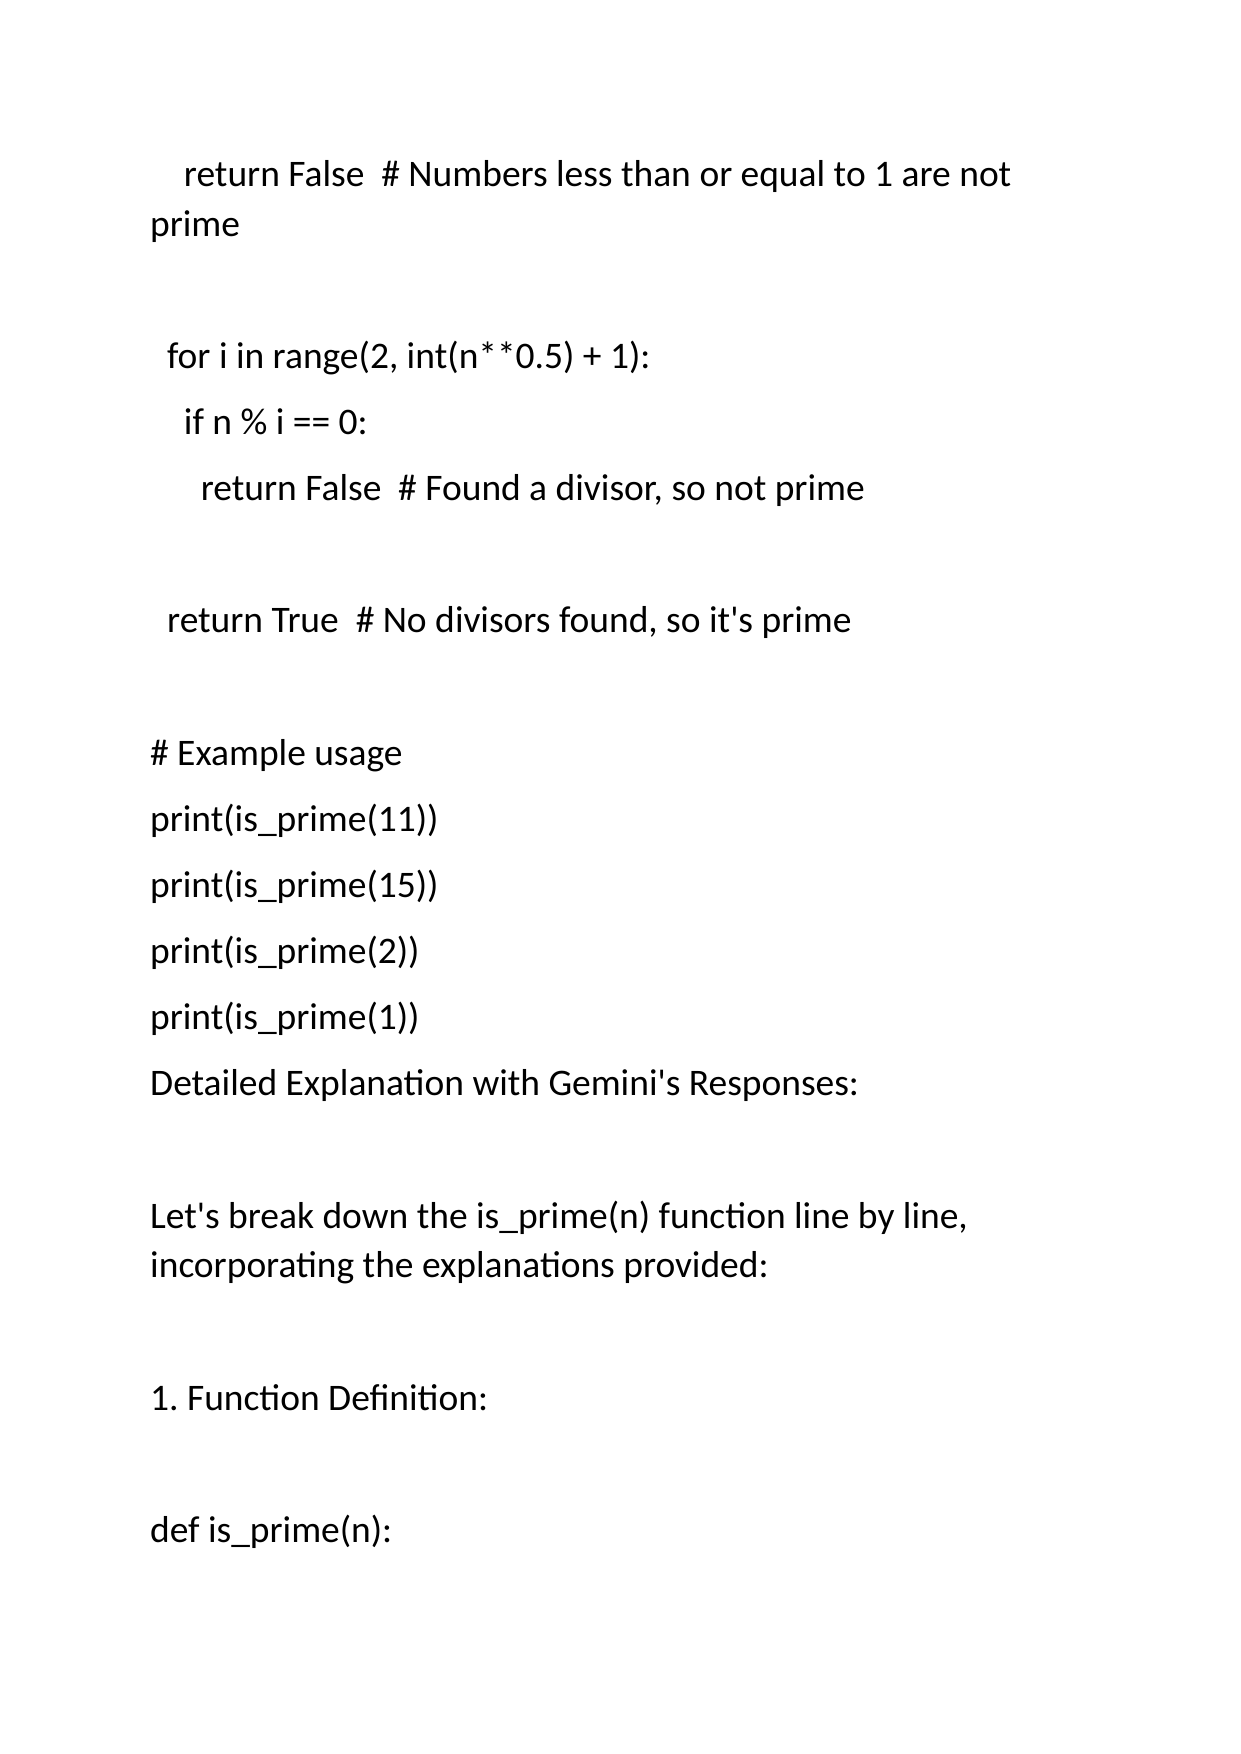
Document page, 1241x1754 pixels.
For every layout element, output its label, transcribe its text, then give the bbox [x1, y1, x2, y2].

text return False # Found a divisor, so not prime [150, 464, 1090, 510]
text # Example usage [150, 729, 1090, 774]
text 1. Function Definition: [150, 1373, 1090, 1419]
text print(is_prime(1)) [150, 993, 1090, 1039]
text print(is_prime(15)) [150, 861, 1090, 907]
text return False # Numbers less than or equal to 1 are not prime [150, 150, 1090, 245]
text print(is_prime(2)) [150, 927, 1090, 973]
text def is_prime(n): [150, 1506, 1090, 1552]
text if n % i == 0: [150, 398, 1090, 444]
text Detailed Explanation with Gemini's Responses: [150, 1059, 1090, 1105]
text return True # No divisors found, so it's prime [150, 596, 1090, 642]
text print(is_prime(11)) [150, 795, 1090, 841]
text Let's break down the is_prime(n) function line by line, incorporating the explanations provided: [150, 1192, 1090, 1287]
text for i in range(2, int(n**0.5) + 1): [150, 332, 1090, 378]
